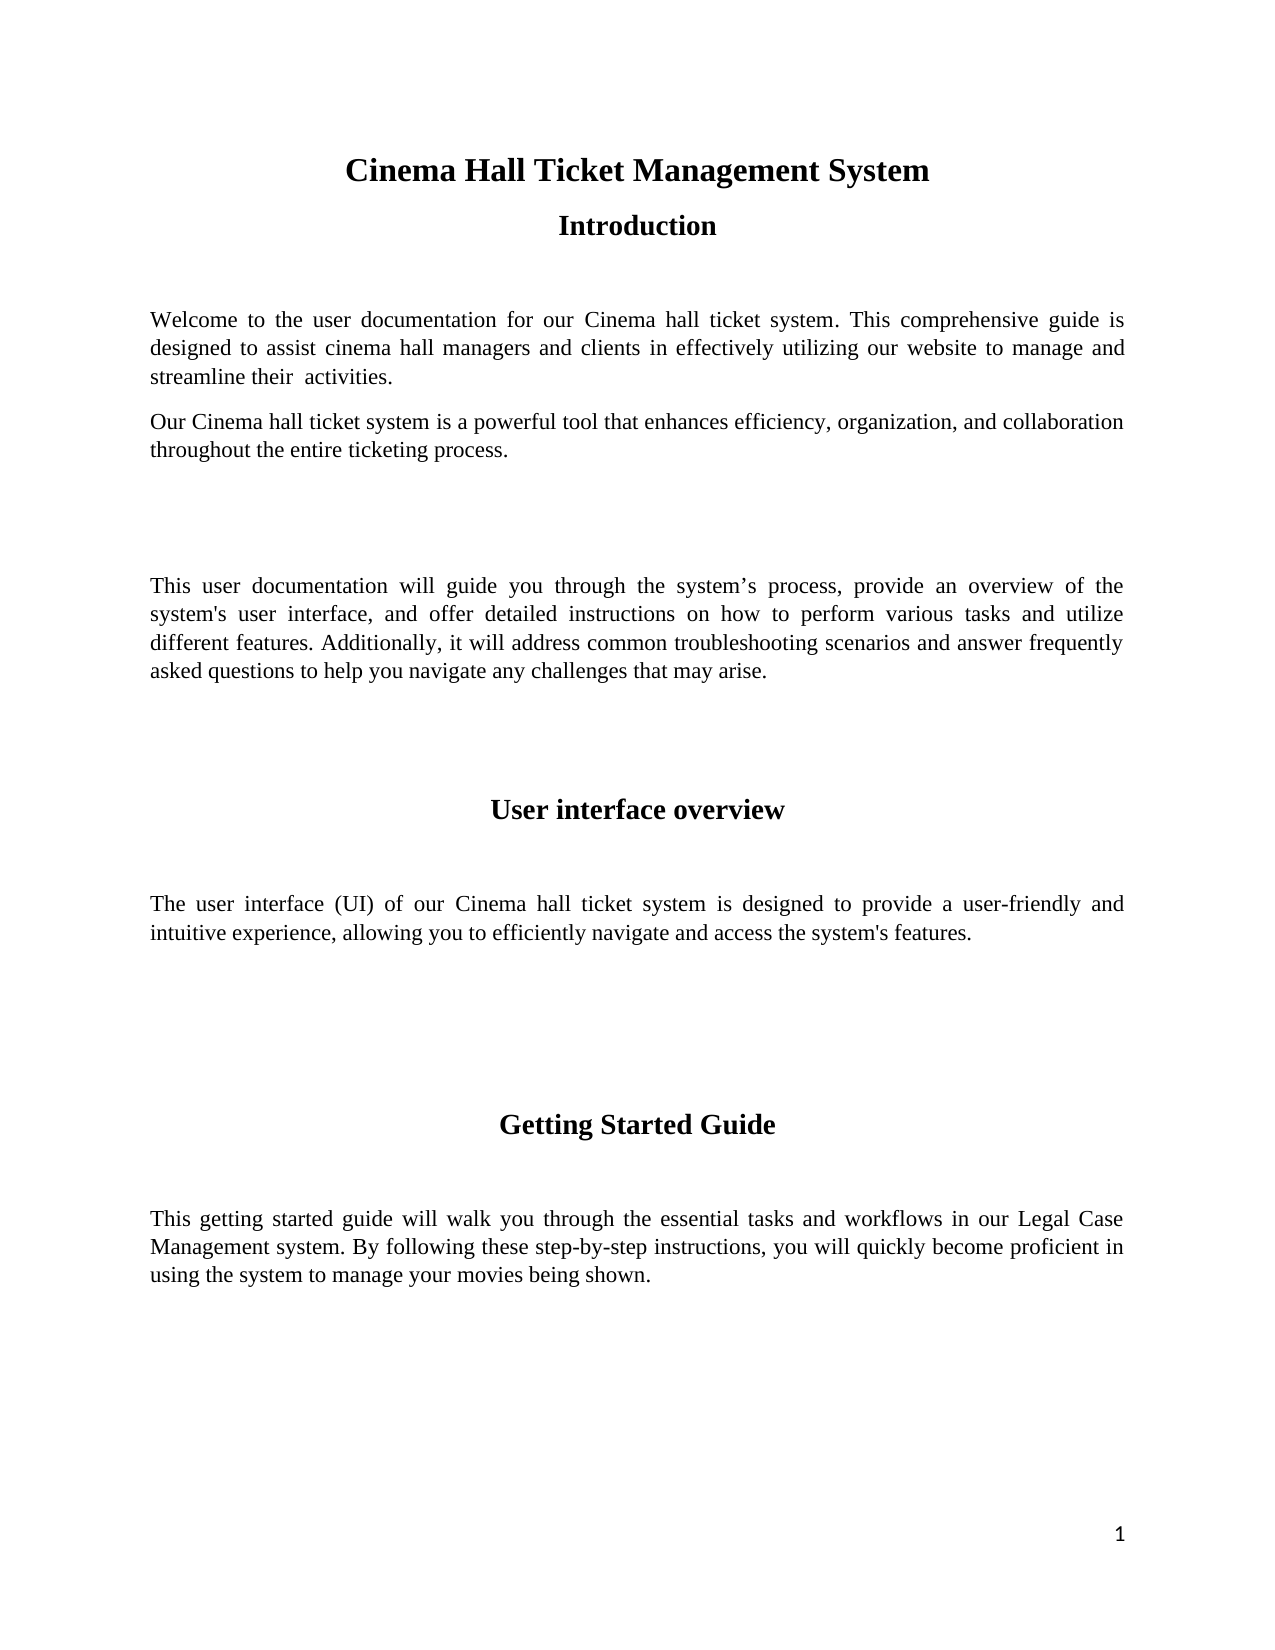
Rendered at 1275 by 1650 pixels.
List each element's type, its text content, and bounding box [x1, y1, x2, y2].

text This getting started guide will walk you through the essential tasks and workflows in our Legal Case Management system. By following these step-by-step instructions, you will quickly become proficient in using the system to manage your movies being shown. [150, 1205, 1125, 1288]
text Introduction [150, 208, 1125, 242]
text Welcome to the user documentation for our Cinema hall ticket system. This comprehensive guide is designed to assist cinema hall managers and clients in effectively utilizing our website to manage and streamline their activities. [150, 306, 1125, 389]
text This user documentation will guide you through the system’s process, provide an overview of the system's user interface, and offer detailed instructions on how to perform various tasks and utilize different features. Additionally, it will address common troubleshooting scenarios and answer frequently asked questions to help you navigate any challenges that may arise. [150, 572, 1125, 683]
text Cinema Hall Ticket Management System [150, 150, 1125, 188]
text Getting Started Guide [150, 1107, 1125, 1140]
text The user interface (UI) of our Cinema hall ticket system is designed to provide a user-friendly and intuitive experience, allowing you to efficiently navigate and access the system's features. [150, 890, 1125, 945]
text Our Cinema hall ticket system is a powerful tool that enhances efficiency, organization, and collaboration throughout the entire ticketing process. [150, 408, 1125, 463]
text User interface overview [150, 792, 1125, 826]
